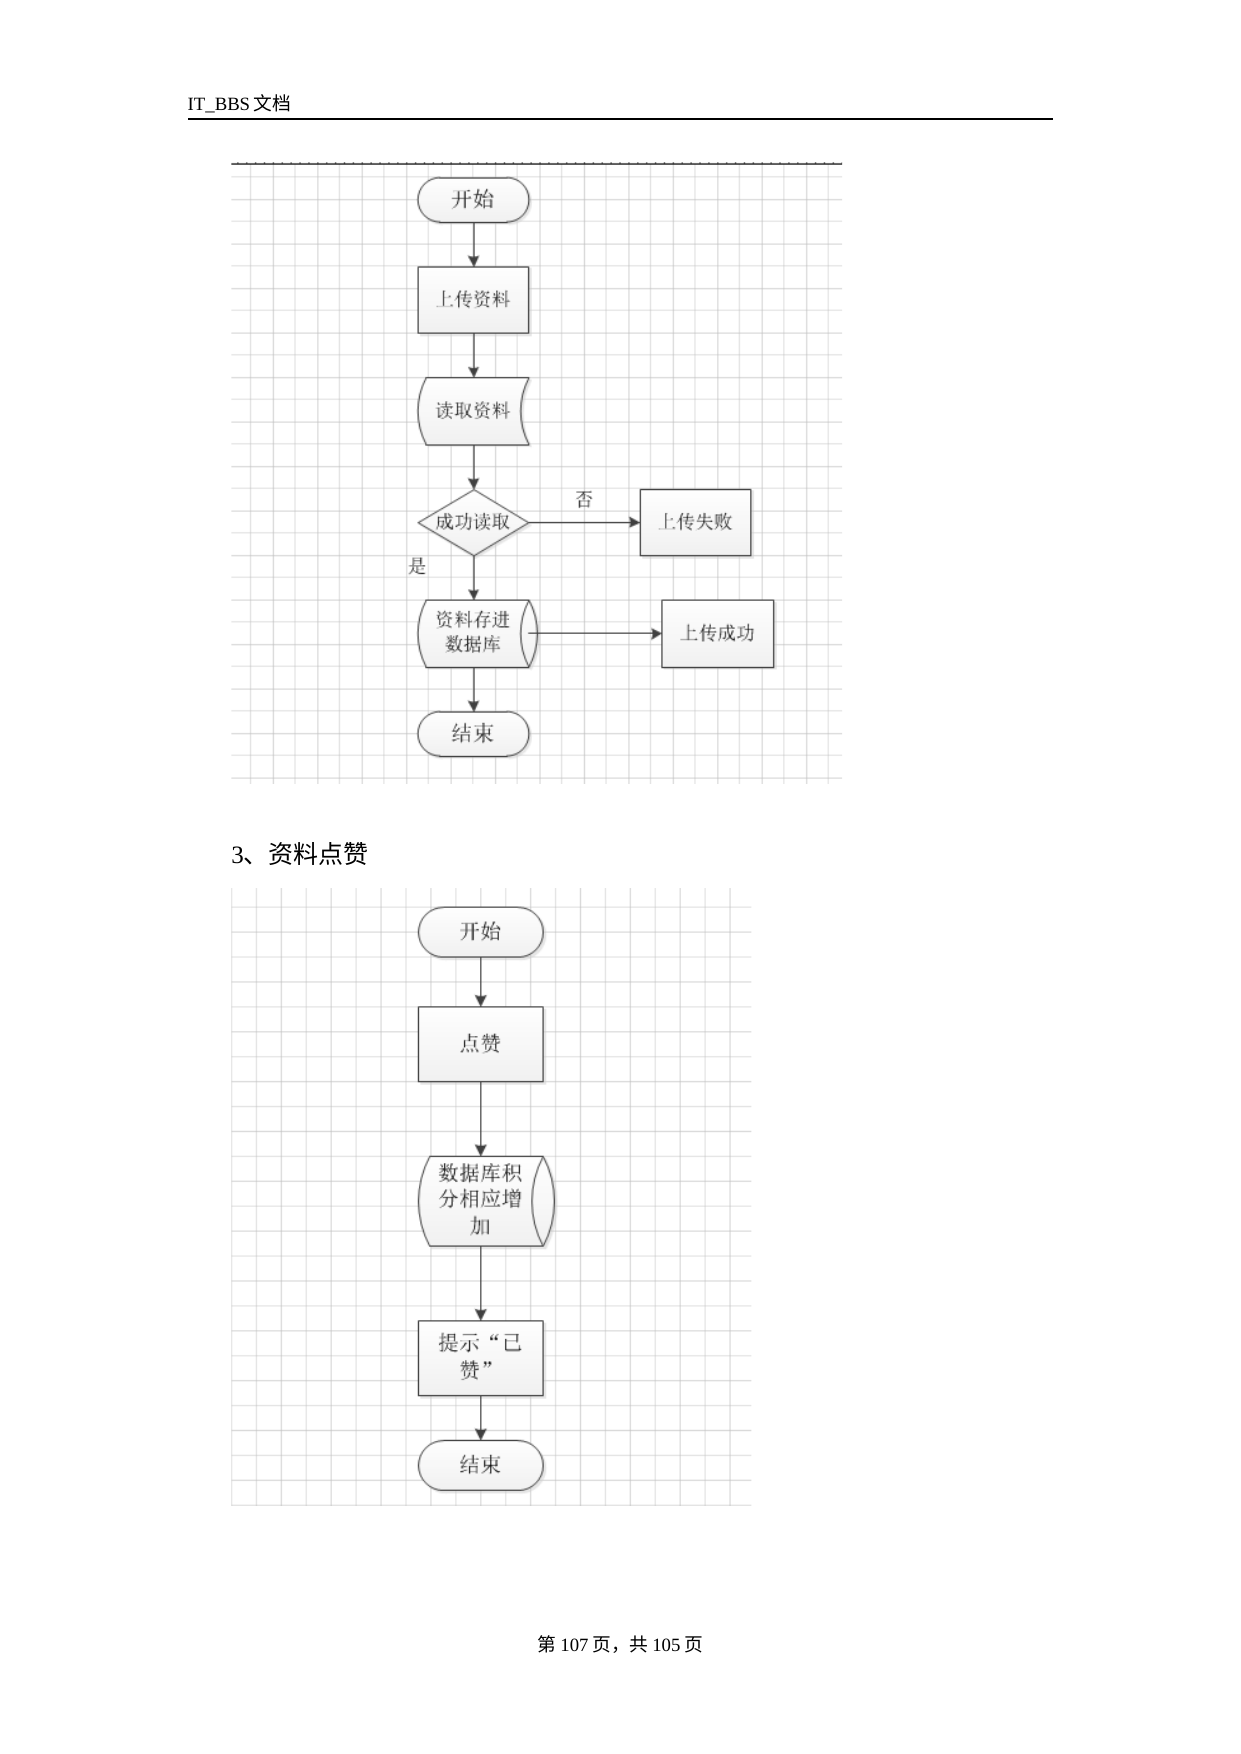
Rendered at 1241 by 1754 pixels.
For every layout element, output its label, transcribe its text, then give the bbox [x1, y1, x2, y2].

picture [231, 162, 843, 784]
text 3、资料点赞 [187, 834, 1053, 871]
picture [231, 888, 752, 1506]
